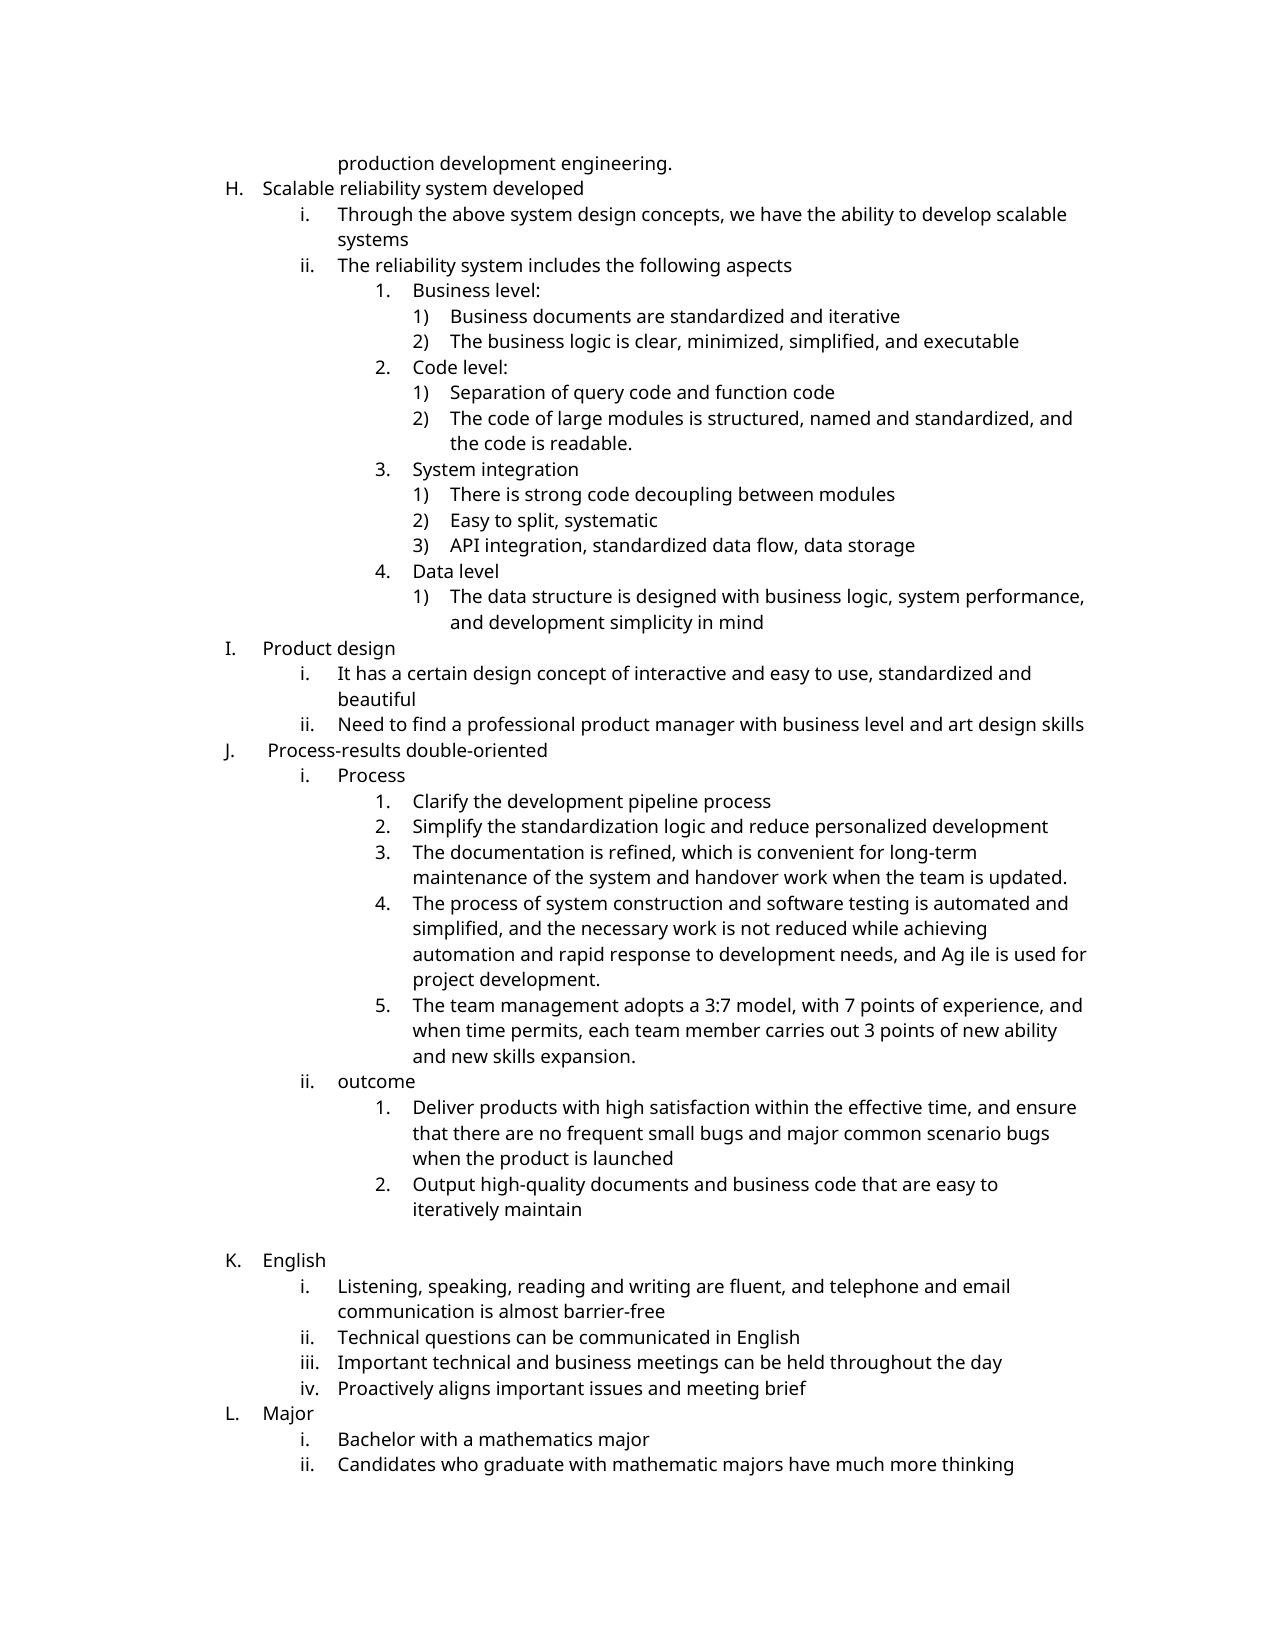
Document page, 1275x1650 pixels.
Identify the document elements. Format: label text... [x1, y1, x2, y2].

list Process [300, 762, 1087, 788]
list It has a certain design concept of interactive and easy to use, standardized and beautiful [300, 660, 1087, 711]
list Through the above system design concepts, we have the ability to develop scalable systems [300, 201, 1087, 252]
list Process-results double-oriented [225, 737, 1087, 762]
list The team management adopts a 3:7 model, with 7 points of experience, and when time permits, each team member carries out 3 points of new ability and new skills expansion. [375, 992, 1087, 1069]
list There is strong code decoupling between modules [412, 482, 1087, 507]
list Simplify the standardization logic and reduce personalized development [375, 813, 1087, 839]
list outcome [300, 1069, 1087, 1094]
list The process of system construction and software testing is automated and simplified, and the necessary work is not reduced while achieving automation and rapid response to development needs, and Ag ile is used for project development. [375, 890, 1087, 992]
list The documentation is refined, which is convenient for long-term maintenance of the system and handover work when the team is updated. [375, 839, 1087, 890]
list API integration, standardized data flow, data storage [412, 533, 1087, 558]
list System integration [375, 456, 1087, 482]
list Technical questions can be communicated in English [300, 1324, 1087, 1349]
list Important technical and business meetings can be held throughout the day [300, 1349, 1087, 1375]
list English [225, 1247, 1087, 1273]
list Output high-quality documents and business code that are easy to iteratively maintain [375, 1171, 1087, 1222]
list Data level [375, 558, 1087, 584]
list Easy to split, systematic [412, 507, 1087, 533]
list Scalable reliability system developed [225, 176, 1087, 201]
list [300, 150, 1087, 176]
list Code level: [375, 354, 1087, 380]
list Separation of query code and function code [412, 380, 1087, 405]
list Need to find a professional product manager with business level and art design skills [300, 711, 1087, 737]
list Listening, speaking, reading and writing are fluent, and telephone and email communication is almost barrier-free [300, 1273, 1087, 1324]
list The business logic is clear, minimized, simplified, and executable [412, 329, 1087, 354]
list Business level: [375, 278, 1087, 303]
list Product design [225, 635, 1087, 660]
list The data structure is designed with business logic, system performance, and development simplicity in mind [412, 584, 1087, 635]
list Major [225, 1401, 1087, 1426]
list Deliver products with high satisfaction within the effective time, and ensure that there are no frequent small bugs and major common scenario bugs when the product is launched [375, 1094, 1087, 1171]
list The code of large modules is structured, named and standardized, and the code is readable. [412, 405, 1087, 456]
list Proactively aligns important issues and meeting brief [300, 1375, 1087, 1401]
list Business documents are standardized and iterative [412, 303, 1087, 329]
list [300, 1452, 1087, 1477]
list The reliability system includes the following aspects [300, 252, 1087, 278]
list Clarify the development pipeline process [375, 788, 1087, 813]
list Bachelor with a mathematics major [300, 1426, 1087, 1452]
